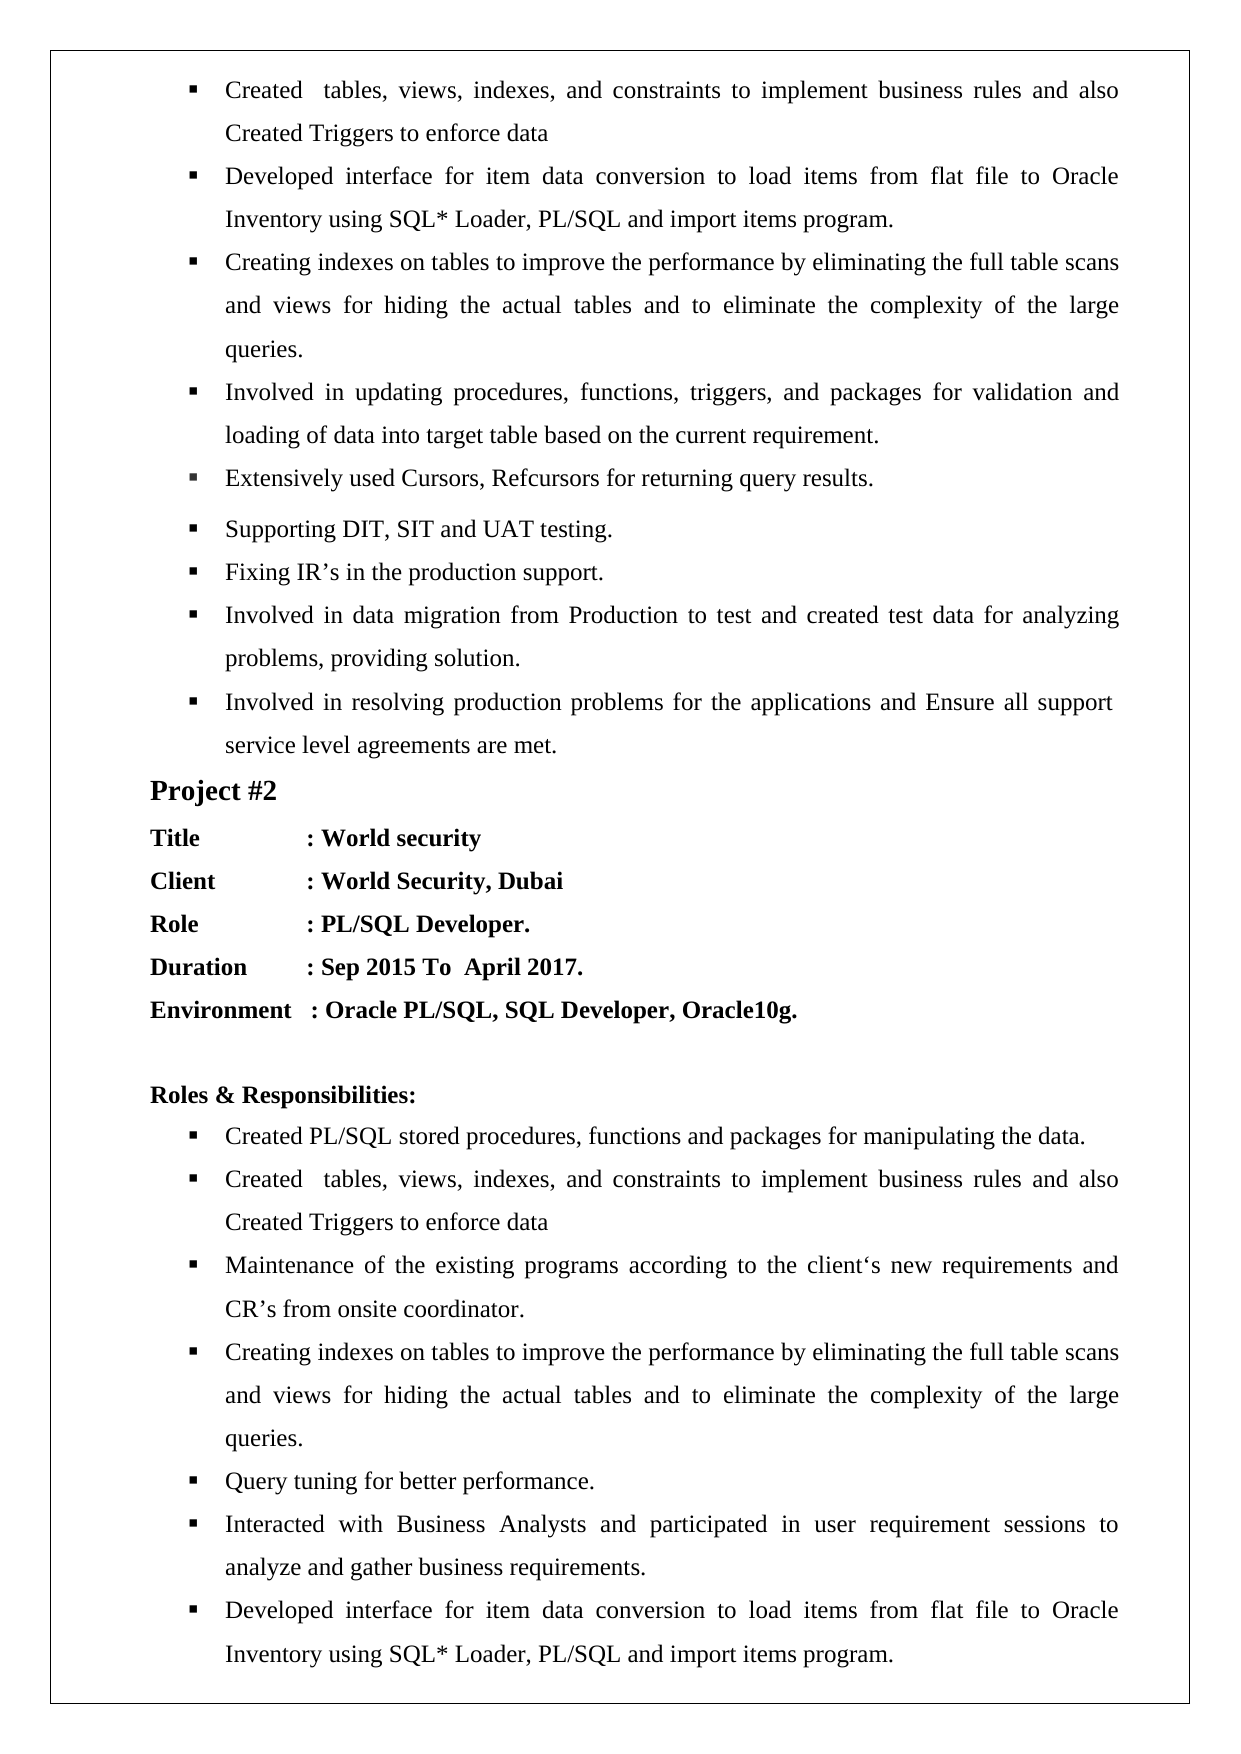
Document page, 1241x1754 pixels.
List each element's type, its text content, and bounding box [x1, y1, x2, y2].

text Roles & Responsibilities: [150, 1080, 1039, 1109]
text Role : PL/SQL Developer. [150, 909, 1120, 938]
list Developed interface for item data conversion to load items from flat file to Oracle Inventory using SQL* Loader, PL/SQL and import items program. [187, 1596, 1120, 1667]
list Creating indexes on tables to improve the performance by eliminating the full table scans and views for hiding the actual tables and to eliminate the complexity of the large queries. [187, 1337, 1120, 1452]
list Involved in resolving production problems for the applications and Ensure all support service level agreements are met. [187, 687, 1120, 758]
text Environment : Oracle PL/SQL, SQL Developer, Oracle10g. [150, 996, 1120, 1024]
list Created PL/SQL stored procedures, functions and packages for manipulating the data. [187, 1121, 1120, 1150]
list Fixing IR’s in the production support. [187, 557, 1120, 586]
list Involved in updating procedures, functions, triggers, and packages for validation and loading of data into target table based on the current requirement. [187, 377, 1120, 449]
text Project #2 [150, 773, 1120, 806]
list Developed interface for item data conversion to load items from flat file to Oracle Inventory using SQL* Loader, PL/SQL and import items program. [187, 161, 1120, 233]
list Query tuning for better performance. [187, 1466, 1120, 1495]
list Extensively used Cursors, Refcursors for returning query results. [187, 463, 1120, 492]
list Creating indexes on tables to improve the performance by eliminating the full table scans and views for hiding the actual tables and to eliminate the complexity of the large queries. [187, 247, 1120, 362]
list Supporting DIT, SIT and UAT testing. [187, 514, 1120, 543]
text Title : World security [150, 823, 1120, 852]
list Created tables, views, indexes, and constraints to implement business rules and also Created Triggers to enforce data [187, 75, 1120, 147]
list Maintenance of the existing programs according to the client‘s new requirements and CR’s from onsite coordinator. [187, 1251, 1120, 1322]
list Involved in data migration from Production to test and created test data for analyzing problems, providing solution. [187, 600, 1120, 672]
list Created tables, views, indexes, and constraints to implement business rules and also Created Triggers to enforce data [187, 1164, 1120, 1236]
text Client : World Security, Dubai [150, 866, 1120, 895]
text Duration : Sep 2015 To April 2017. [150, 952, 1120, 981]
list Interacted with Business Analysts and participated in user requirement sessions to analyze and gather business requirements. [187, 1509, 1120, 1581]
